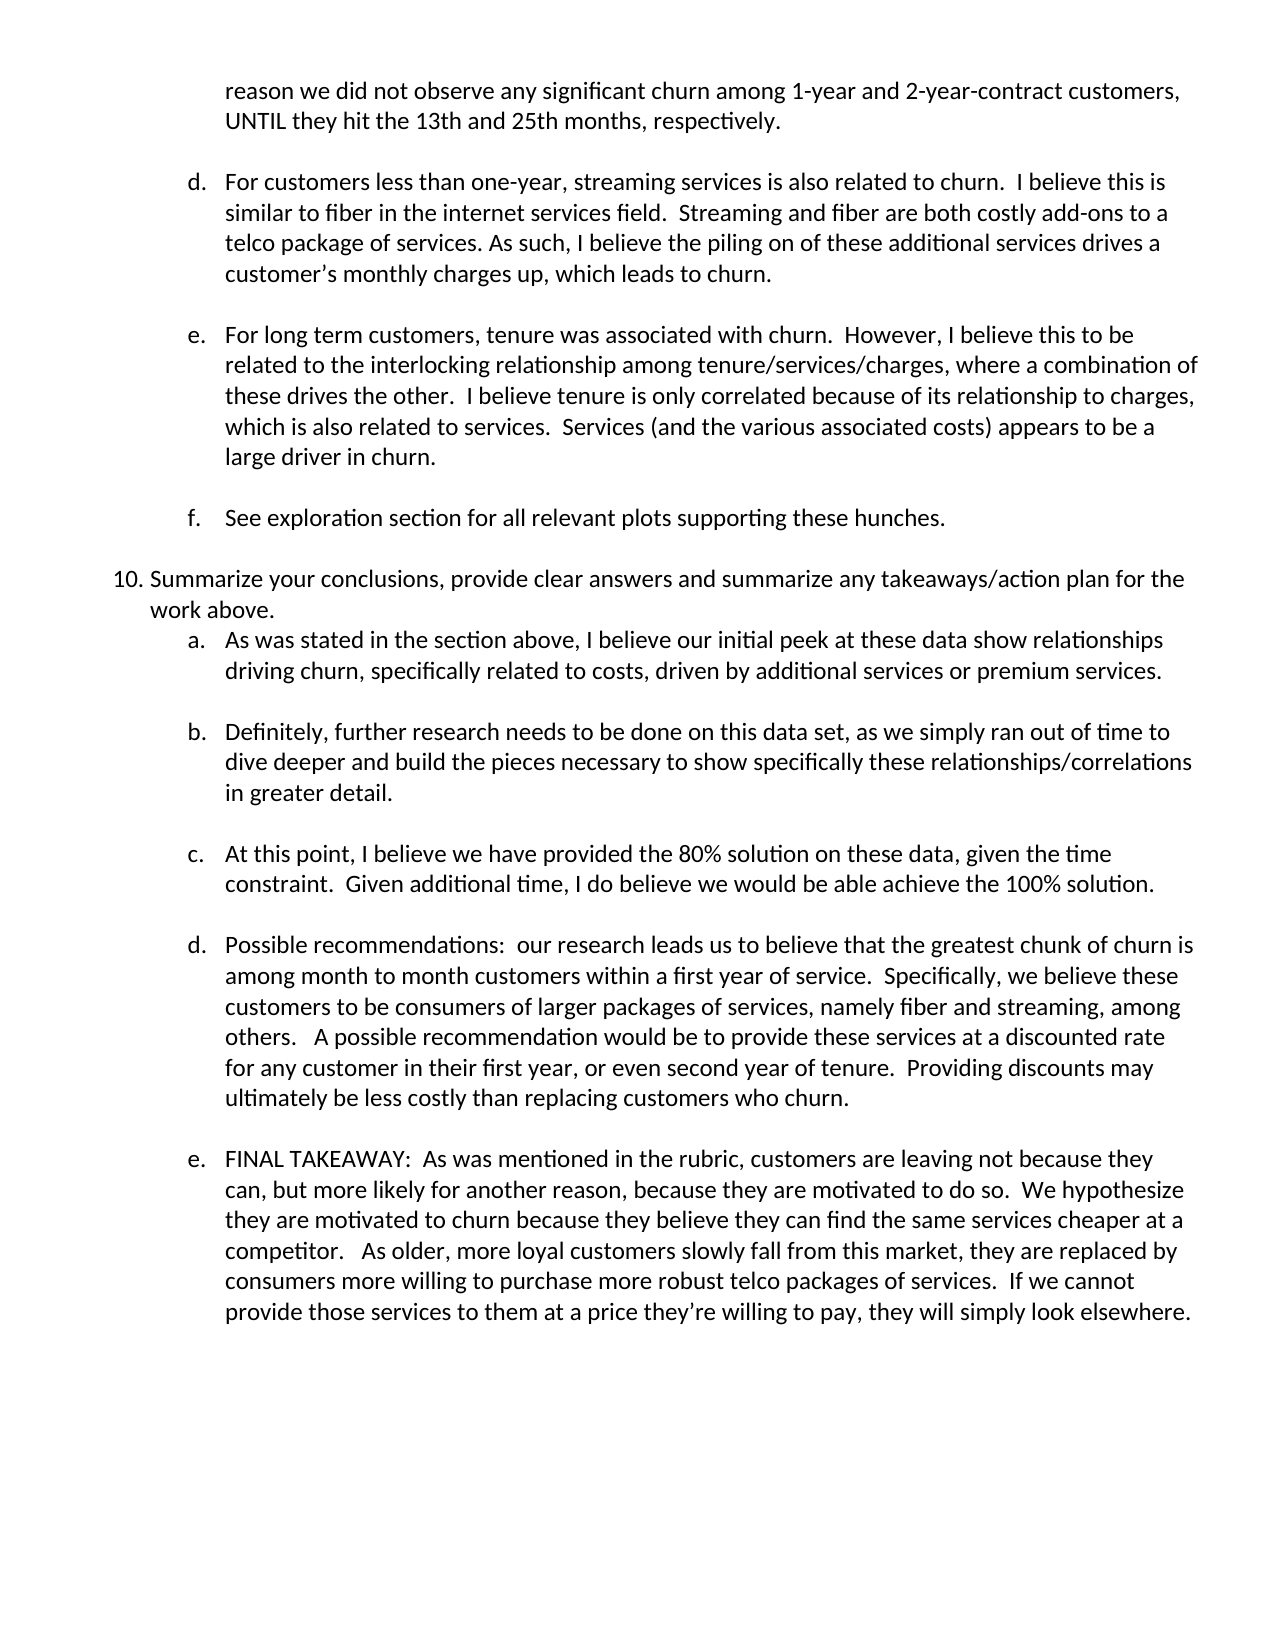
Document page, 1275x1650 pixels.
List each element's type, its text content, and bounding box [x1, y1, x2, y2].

list Possible recommendations: our research leads us to believe that the greatest chunk of churn is among month to month customers within a first year of service. Specifically, we believe these customers to be consumers of larger packages of services, namely fiber and streaming, among others. A possible recommendation would be to provide these services at a discounted rate for any customer in their first year, or even second year of tenure. Providing discounts may ultimately be less costly than replacing customers who churn. [187, 929, 1200, 1113]
list For long term customers, tenure was associated with churn. However, I believe this to be related to the interlocking relationship among tenure/services/charges, where a combination of these drives the other. I believe tenure is only correlated because of its relationship to charges, which is also related to services. Services (and the various associated costs) appears to be a large driver in churn. [187, 319, 1200, 472]
list See exploration section for all relevant plots supporting these hunches. [187, 502, 1200, 533]
list Definitely, further research needs to be done on this data set, as we simply ran out of time to dive deeper and build the pieces necessary to show specifically these relationships/correlations in greater detail. [187, 716, 1200, 807]
list As was stated in the section above, I believe our initial peek at these data show relationships driving churn, specifically related to costs, driven by additional services or premium services. [187, 624, 1200, 685]
list Summarize your conclusions, provide clear answers and summarize any takeaways/action plan for the work above. [112, 563, 1200, 624]
list FINAL TAKEAWAY: As was mentioned in the rubric, customers are leaving not because they can, but more likely for another reason, because they are motivated to do so. We hypothesize they are motivated to churn because they believe they can find the same services cheaper at a competitor. As older, more loyal customers slowly fall from this market, they are replaced by consumers more willing to purchase more robust telco packages of services. If we cannot provide those services to them at a price they’re willing to pay, they will simply look elsewhere. [187, 1143, 1200, 1326]
list At this point, I believe we have provided the 80% solution on these data, given the time constraint. Given additional time, I do believe we would be able achieve the 100% solution. [187, 838, 1200, 899]
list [187, 75, 1200, 136]
list For customers less than one-year, streaming services is also related to churn. I believe this is similar to fiber in the internet services field. Streaming and fiber are both costly add-ons to a telco package of services. As such, I believe the piling on of these additional services drives a customer’s monthly charges up, which leads to churn. [187, 167, 1200, 289]
